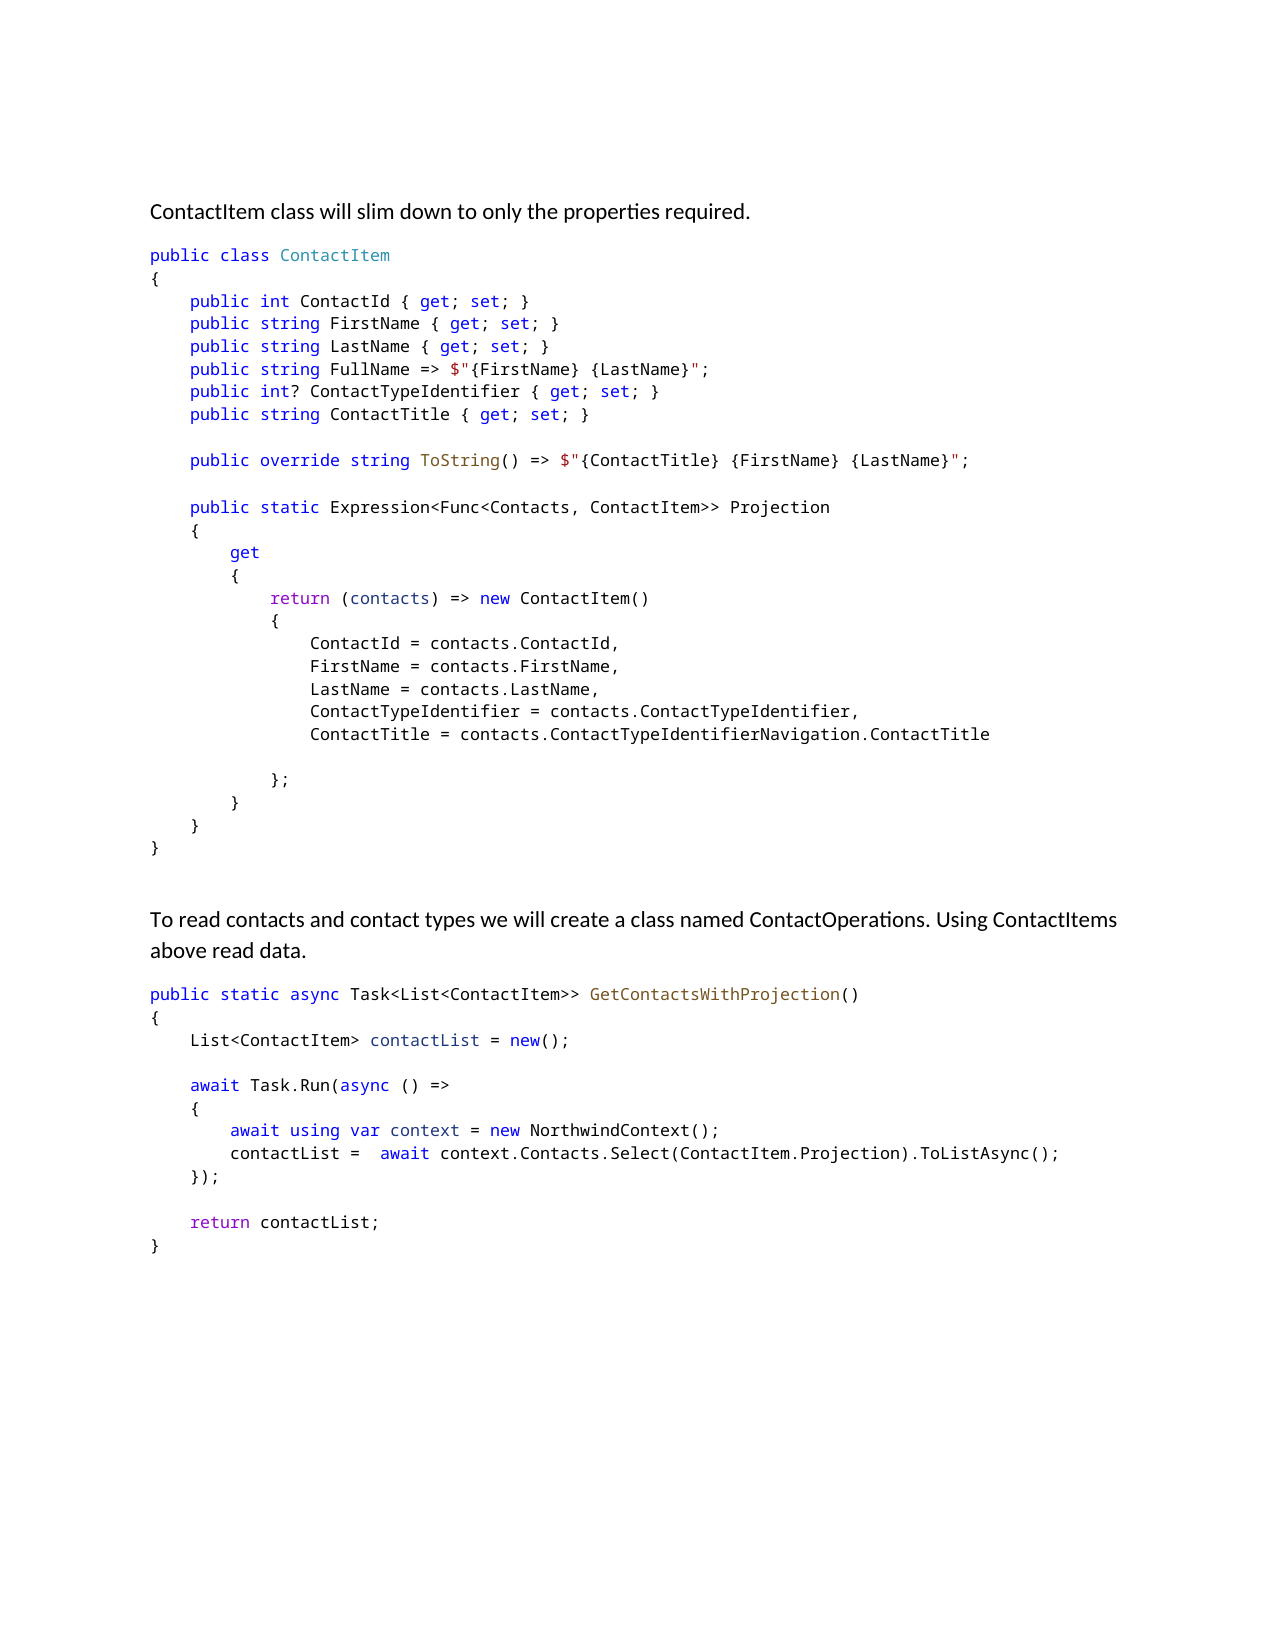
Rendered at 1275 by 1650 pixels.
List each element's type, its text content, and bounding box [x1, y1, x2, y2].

text public int? ContactTypeIdentifier { get; set; } [150, 380, 1125, 403]
text public string FullName => $"{FirstName} {LastName}"; [150, 357, 1125, 380]
text ContactTitle = contacts.ContactTypeIdentifierNavigation.ContactTitle [150, 722, 1125, 745]
text ContactId = contacts.ContactId, [150, 632, 1125, 654]
text } [150, 813, 1125, 836]
text public override string ToString() => $"{ContactTitle} {FirstName} {LastName}"; [150, 449, 1125, 472]
text public string LastName { get; set; } [150, 334, 1125, 357]
text await using var context = new NorthwindContext(); [150, 1119, 1125, 1142]
text { [150, 1096, 1125, 1119]
text FirstName = contacts.FirstName, [150, 654, 1125, 677]
text LastName = contacts.LastName, [150, 677, 1125, 700]
text { [150, 563, 1125, 586]
text ContactItem class will slim down to only the properties required. [150, 197, 1125, 225]
text }; [150, 768, 1125, 791]
text public class ContactItem [150, 244, 1125, 266]
text return (contacts) => new ContactItem() [150, 586, 1125, 609]
text { [150, 266, 1125, 289]
text public static async Task<List<ContactItem>> GetContactsWithProjection() [150, 983, 1125, 1005]
text public static Expression<Func<Contacts, ContactItem>> Projection [150, 495, 1125, 518]
text await Task.Run(async () => [150, 1073, 1125, 1096]
text } [150, 1233, 1125, 1256]
text List<ContactItem> contactList = new(); [150, 1028, 1125, 1051]
text public string ContactTitle { get; set; } [150, 403, 1125, 425]
text }); [150, 1164, 1125, 1187]
text { [150, 518, 1125, 541]
text return contactList; [150, 1211, 1125, 1233]
text public int ContactId { get; set; } [150, 289, 1125, 312]
text contactList = await context.Contacts.Select(ContactItem.Projection).ToListAsync(); [150, 1142, 1125, 1164]
text { [150, 609, 1125, 632]
text } [150, 836, 1125, 859]
text } [150, 791, 1125, 813]
text To read contacts and contact types we will create a class named ContactOperations. Using ContactItems above read data. [150, 906, 1125, 964]
text get [150, 541, 1125, 563]
text { [150, 1005, 1125, 1028]
text public string FirstName { get; set; } [150, 312, 1125, 334]
text ContactTypeIdentifier = contacts.ContactTypeIdentifier, [150, 700, 1125, 722]
